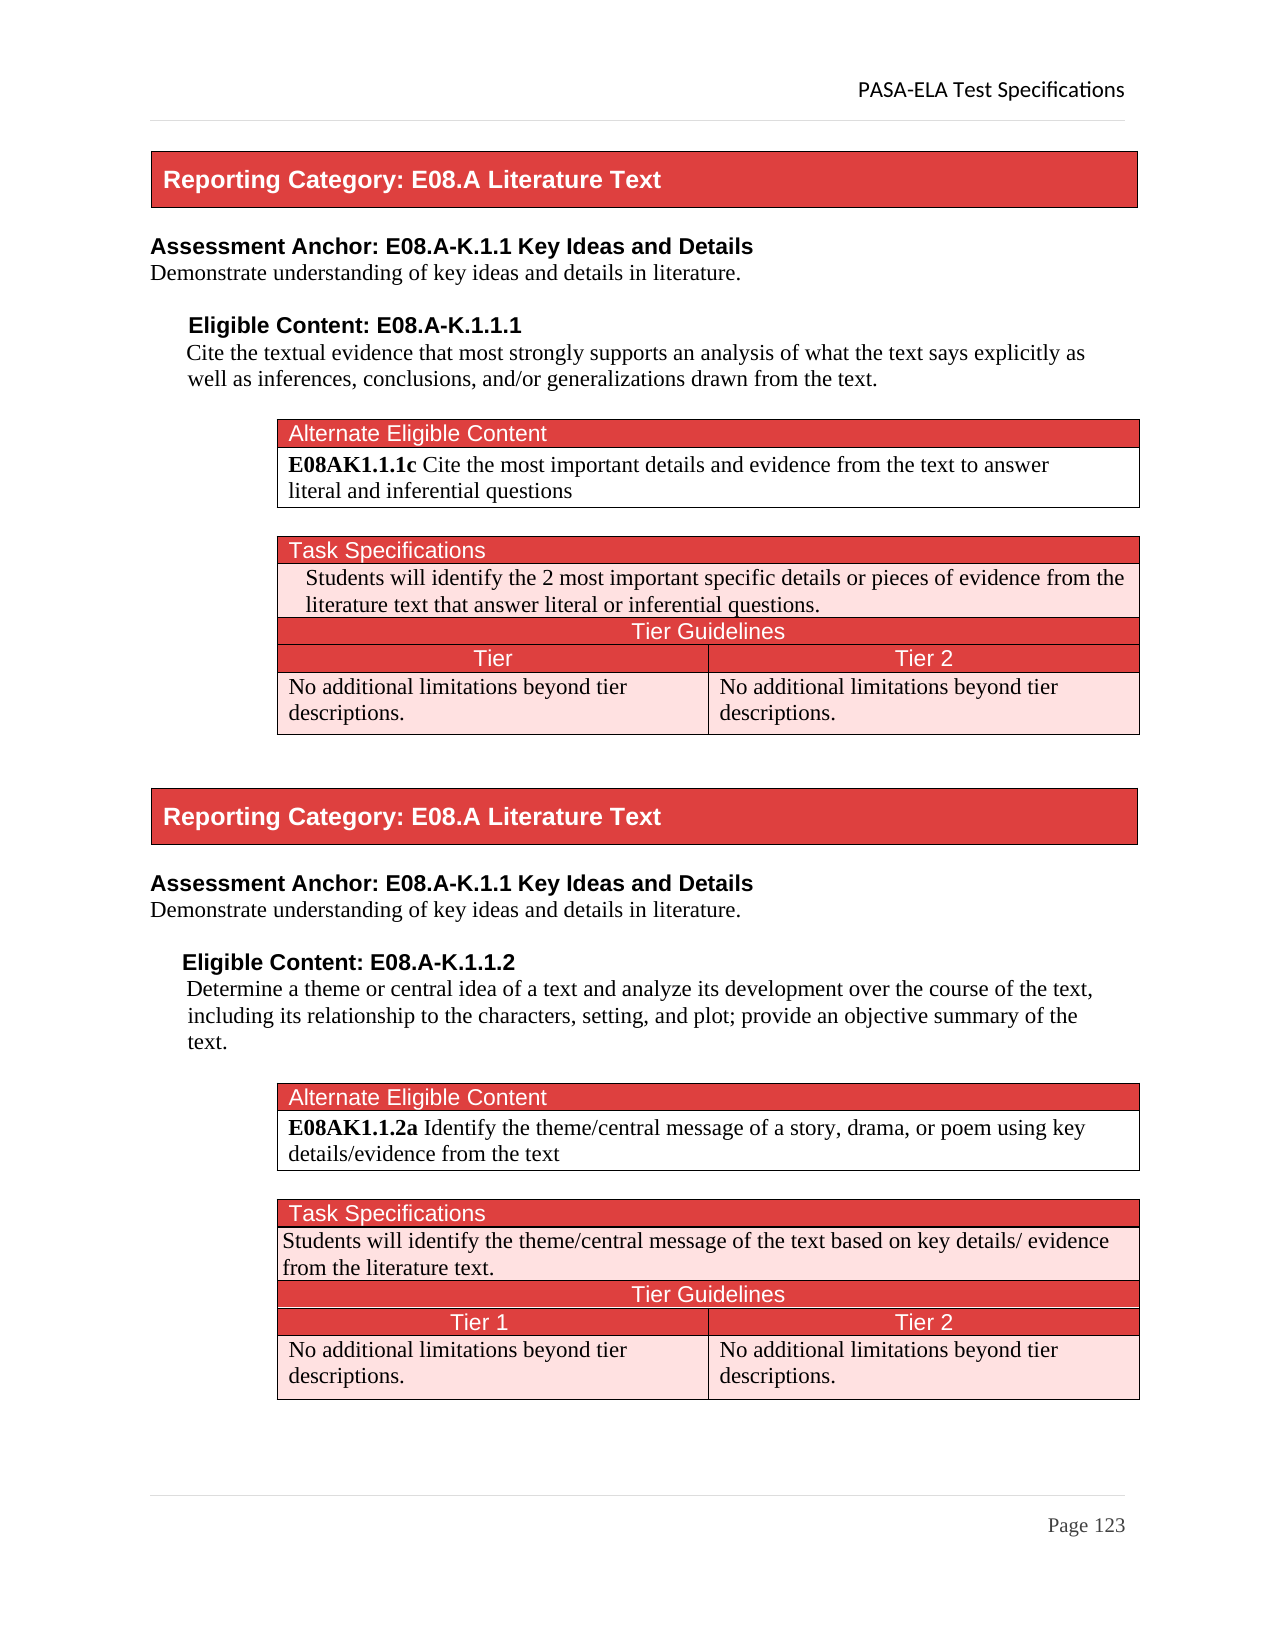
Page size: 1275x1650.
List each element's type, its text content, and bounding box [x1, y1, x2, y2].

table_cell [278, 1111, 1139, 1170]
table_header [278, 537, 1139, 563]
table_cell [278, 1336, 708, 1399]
text Assessment Anchor: E08.A-K.1.1 Key Ideas and Details [150, 233, 1125, 259]
text Eligible Content: E08.A-K.1.1.2 [150, 949, 1125, 975]
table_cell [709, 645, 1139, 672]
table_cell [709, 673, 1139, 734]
text Demonstrate understanding of key ideas and details in literature. [150, 259, 1125, 286]
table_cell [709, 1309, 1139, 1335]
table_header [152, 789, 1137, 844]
text Demonstrate understanding of key ideas and details in literature. [150, 896, 1125, 923]
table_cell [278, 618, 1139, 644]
text Eligible Content: E08.A-K.1.1.1 [150, 312, 1125, 338]
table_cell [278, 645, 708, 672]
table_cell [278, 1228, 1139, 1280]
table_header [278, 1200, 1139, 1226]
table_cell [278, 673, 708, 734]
text Determine a theme or central idea of a text and analyze its development over the course of the text, including its relationship to the characters, setting, and plot; provide an objective summary of the text. [186, 975, 1098, 1054]
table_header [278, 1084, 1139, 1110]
text Assessment Anchor: E08.A-K.1.1 Key Ideas and Details [150, 870, 1125, 896]
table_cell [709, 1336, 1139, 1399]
text Cite the textual evidence that most strongly supports an analysis of what the text says explicitly as well as inferences, conclusions, and/or generalizations drawn from the text. [186, 338, 1098, 391]
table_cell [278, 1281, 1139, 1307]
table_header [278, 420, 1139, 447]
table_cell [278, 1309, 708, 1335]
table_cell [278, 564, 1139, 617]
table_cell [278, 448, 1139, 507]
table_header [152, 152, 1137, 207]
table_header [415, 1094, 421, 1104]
